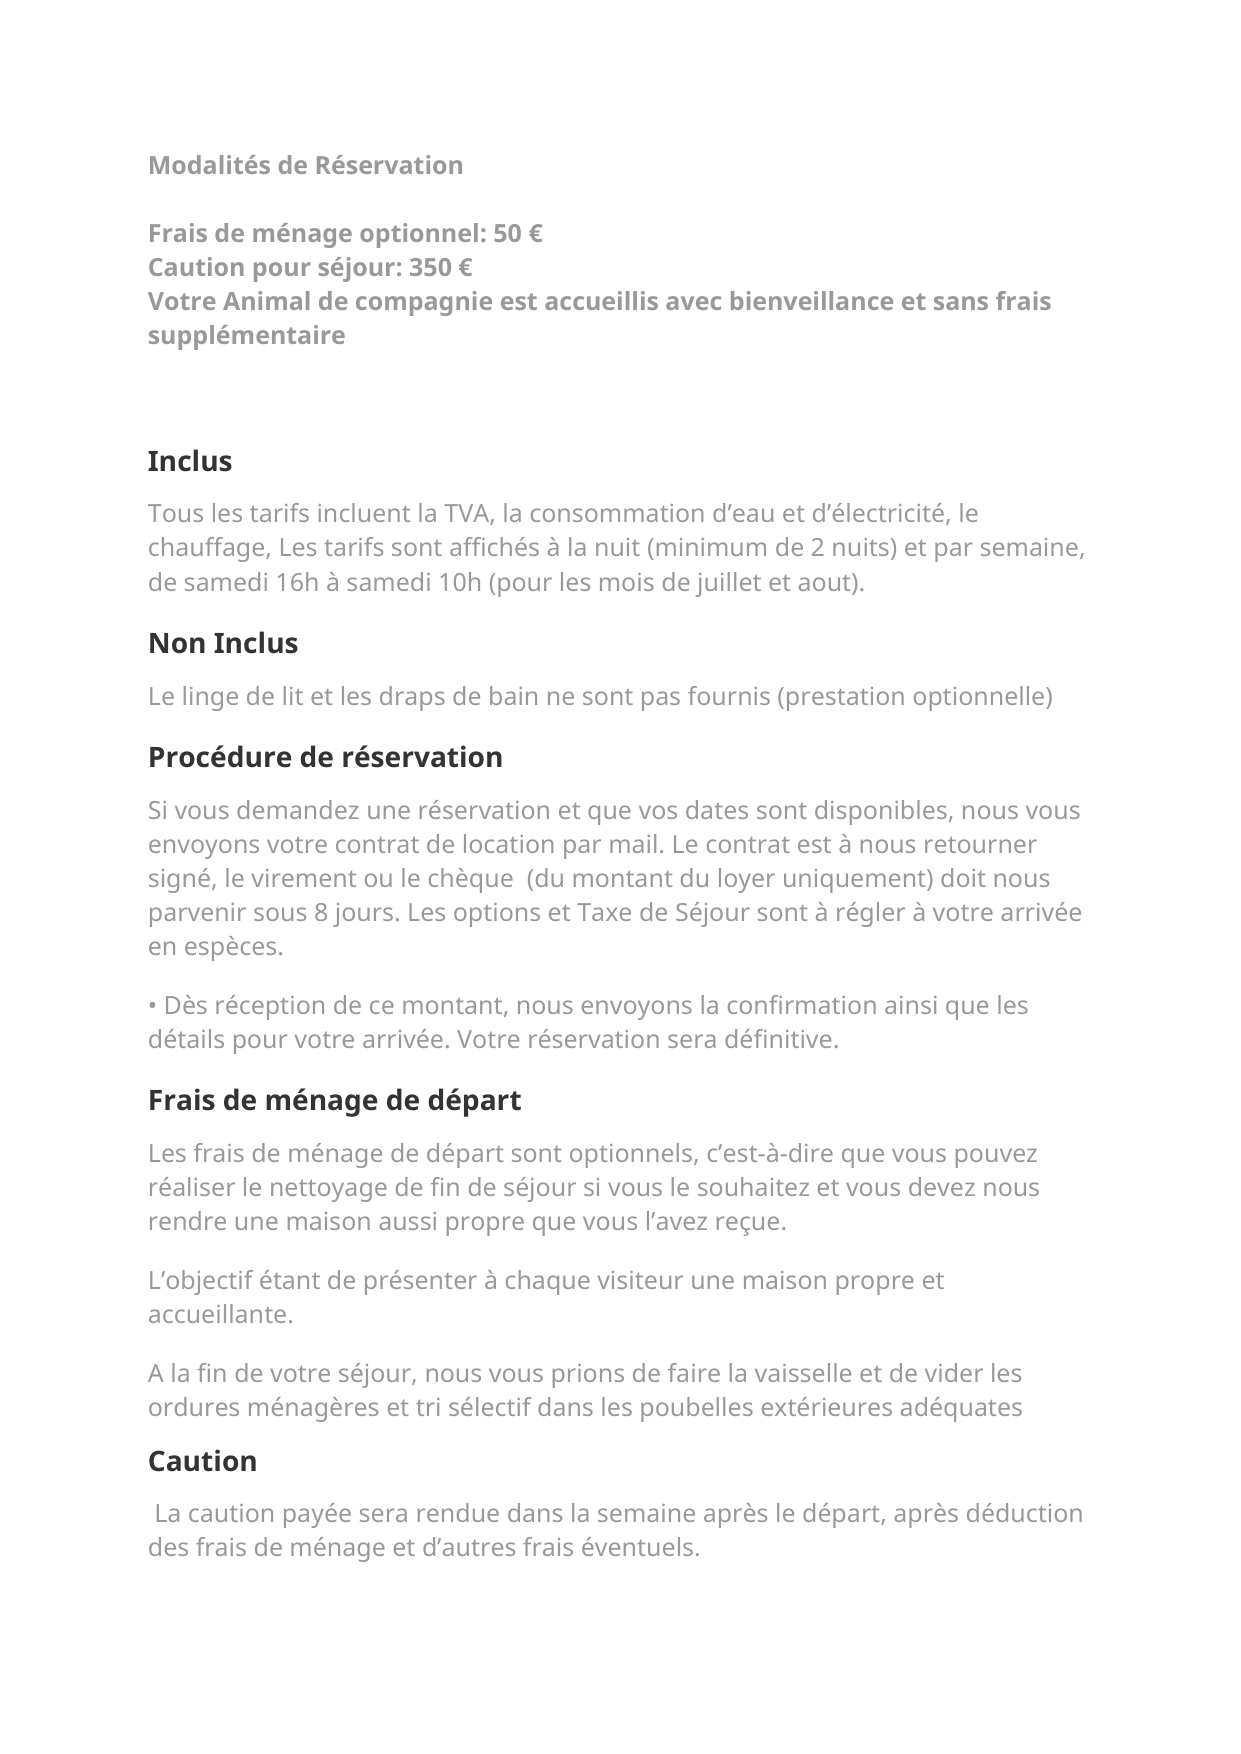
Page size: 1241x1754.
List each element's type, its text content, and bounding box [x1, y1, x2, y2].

text Inclus [148, 441, 1093, 479]
text L’objectif étant de présenter à chaque visiteur une maison propre et accueillante. [148, 1263, 1093, 1331]
text Frais de ménage optionnel: 50 € Caution pour séjour: 350 € Votre Animal de compagnie est accueillis avec bienveillance et sans frais supplémentaire [148, 216, 1093, 352]
text Non Inclus [148, 623, 1093, 662]
text Procédure de réservation [148, 737, 1093, 776]
text Caution [148, 1441, 1093, 1479]
text Le linge de lit et les draps de bain ne sont pas fournis (prestation optionnelle) [148, 678, 1093, 712]
text Les frais de ménage de départ sont optionnels, c’est-à-dire que vous pouvez réaliser le nettoyage de fin de séjour si vous le souhaitez et vous devez nous rendre une maison aussi propre que vous l’avez reçue. [148, 1136, 1093, 1238]
text La caution payée sera rendue dans la semaine après le départ, après déduction des frais de ménage et d’autres frais éventuels. [148, 1496, 1093, 1564]
text A la fin de votre séjour, nous vous prions de faire la vaisselle et de vider les ordures ménagères et tri sélectif dans les poubelles extérieures adéquates [148, 1356, 1093, 1424]
text Si vous demandez une réservation et que vos dates sont disponibles, nous vous envoyons votre contrat de location par mail. Le contrat est à nous retourner signé, le virement ou le chèque (du montant du loyer uniquement) doit nous parvenir sous 8 jours. Les options et Taxe de Séjour sont à régler à votre arrivée en espèces. [148, 792, 1093, 963]
text Modalités de Réservation [148, 148, 1093, 182]
text Tous les tarifs incluent la TVA, la consommation d’eau et d’électricité, le chauffage, Les tarifs sont affichés à la nuit (minimum de 2 nuits) et par semaine, de samedi 16h à samedi 10h (pour les mois de juillet et aout). [148, 496, 1093, 598]
text Frais de ménage de départ [148, 1081, 1093, 1119]
text • Dès réception de ce montant, nous envoyons la confirmation ainsi que les détails pour votre arrivée. Votre réservation sera définitive. [148, 988, 1093, 1056]
